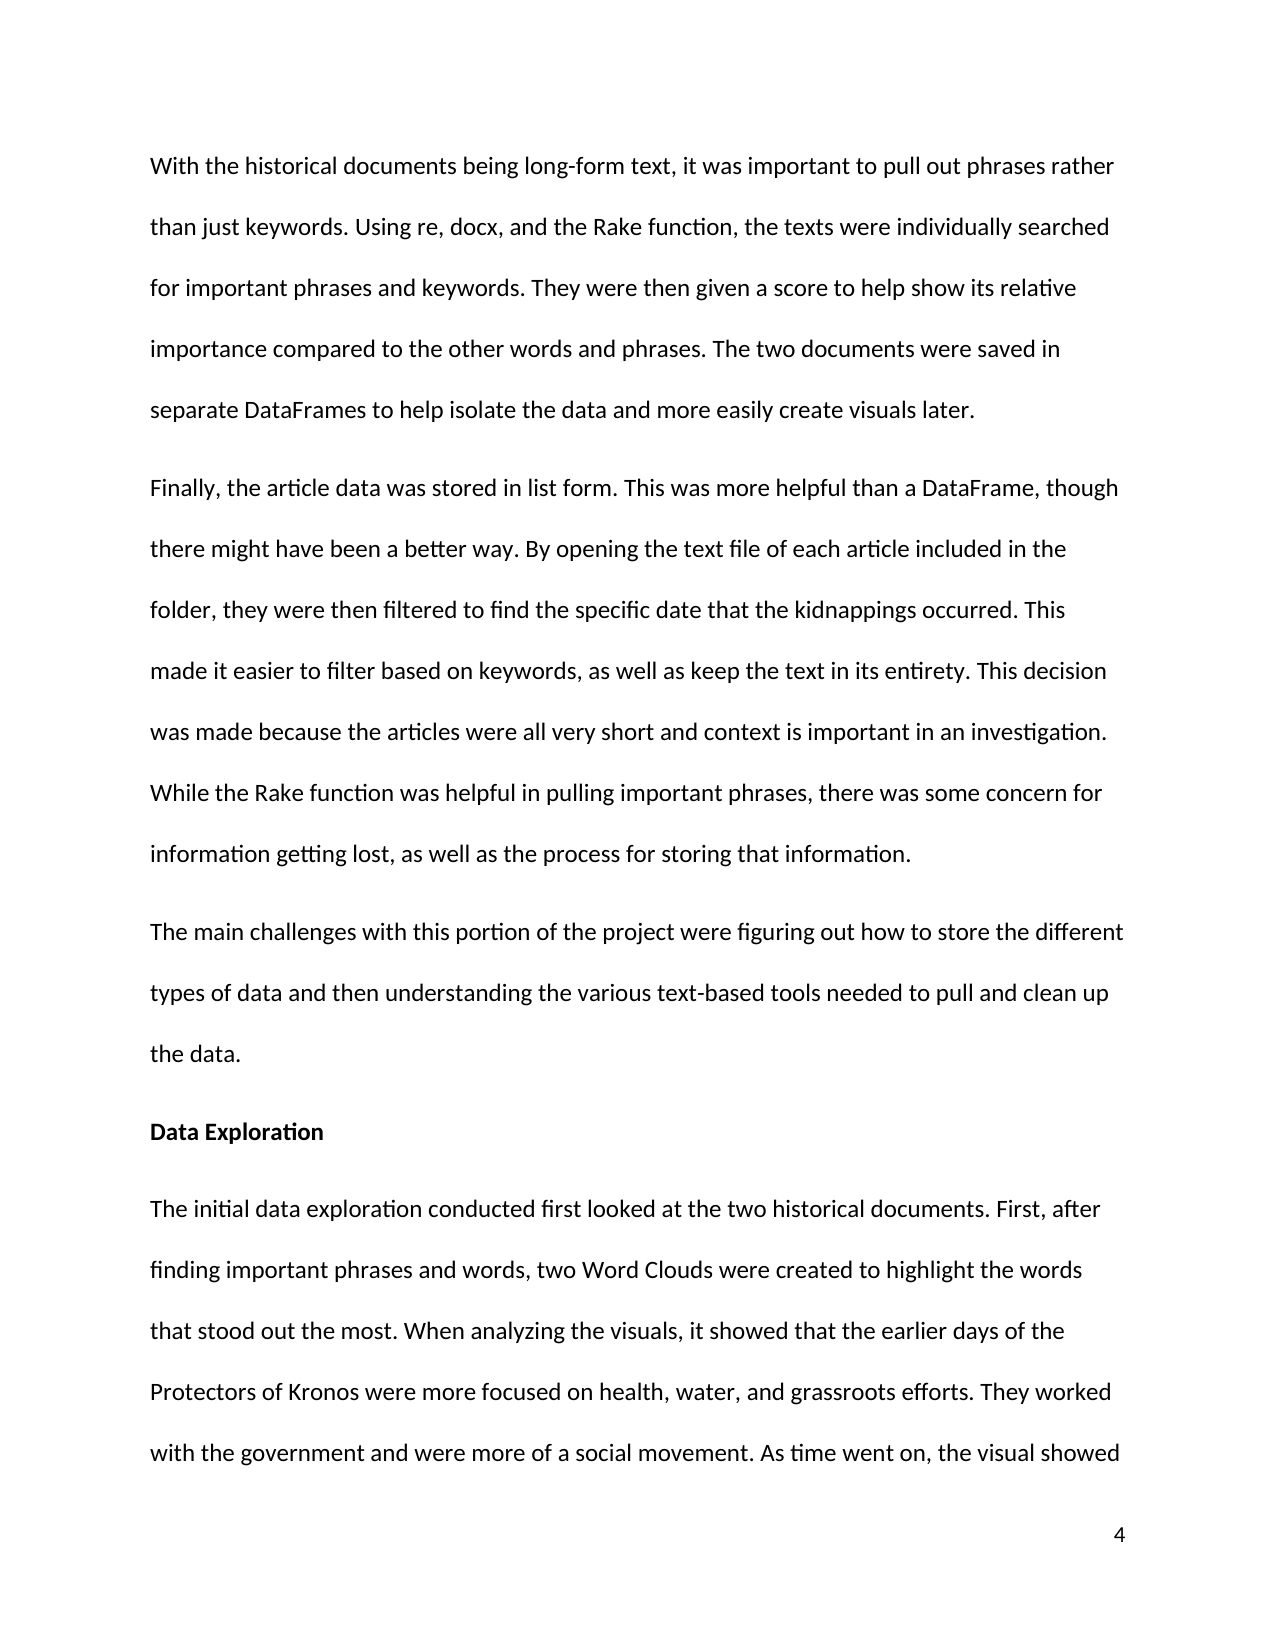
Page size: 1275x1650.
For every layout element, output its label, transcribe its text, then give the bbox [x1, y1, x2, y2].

text The main challenges with this portion of the project were figuring out how to store the different types of data and then understanding the various text-based tools needed to pull and clean up the data. [150, 916, 1125, 1068]
text Finally, the article data was stored in list form. This was more helpful than a DataFrame, though there might have been a better way. By opening the text file of each article included in the folder, they were then filtered to find the specific date that the kidnappings occurred. This made it easier to filter based on keywords, as well as keep the text in its entirety. This decision was made because the articles were all very short and context is important in an investigation. While the Rake function was helpful in pulling important phrases, there was some concern for information getting lost, as well as the process for storing that information. [150, 472, 1125, 869]
text Data Exploration [150, 1116, 1125, 1146]
text With the historical documents being long-form text, it was important to pull out phrases rather than just keywords. Using re, docx, and the Rake function, the texts were individually searched for important phrases and keywords. They were then given a score to help show its relative importance compared to the other words and phrases. The two documents were saved in separate DataFrames to help isolate the data and more easily create visuals later. [150, 150, 1125, 425]
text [150, 1193, 1125, 1468]
